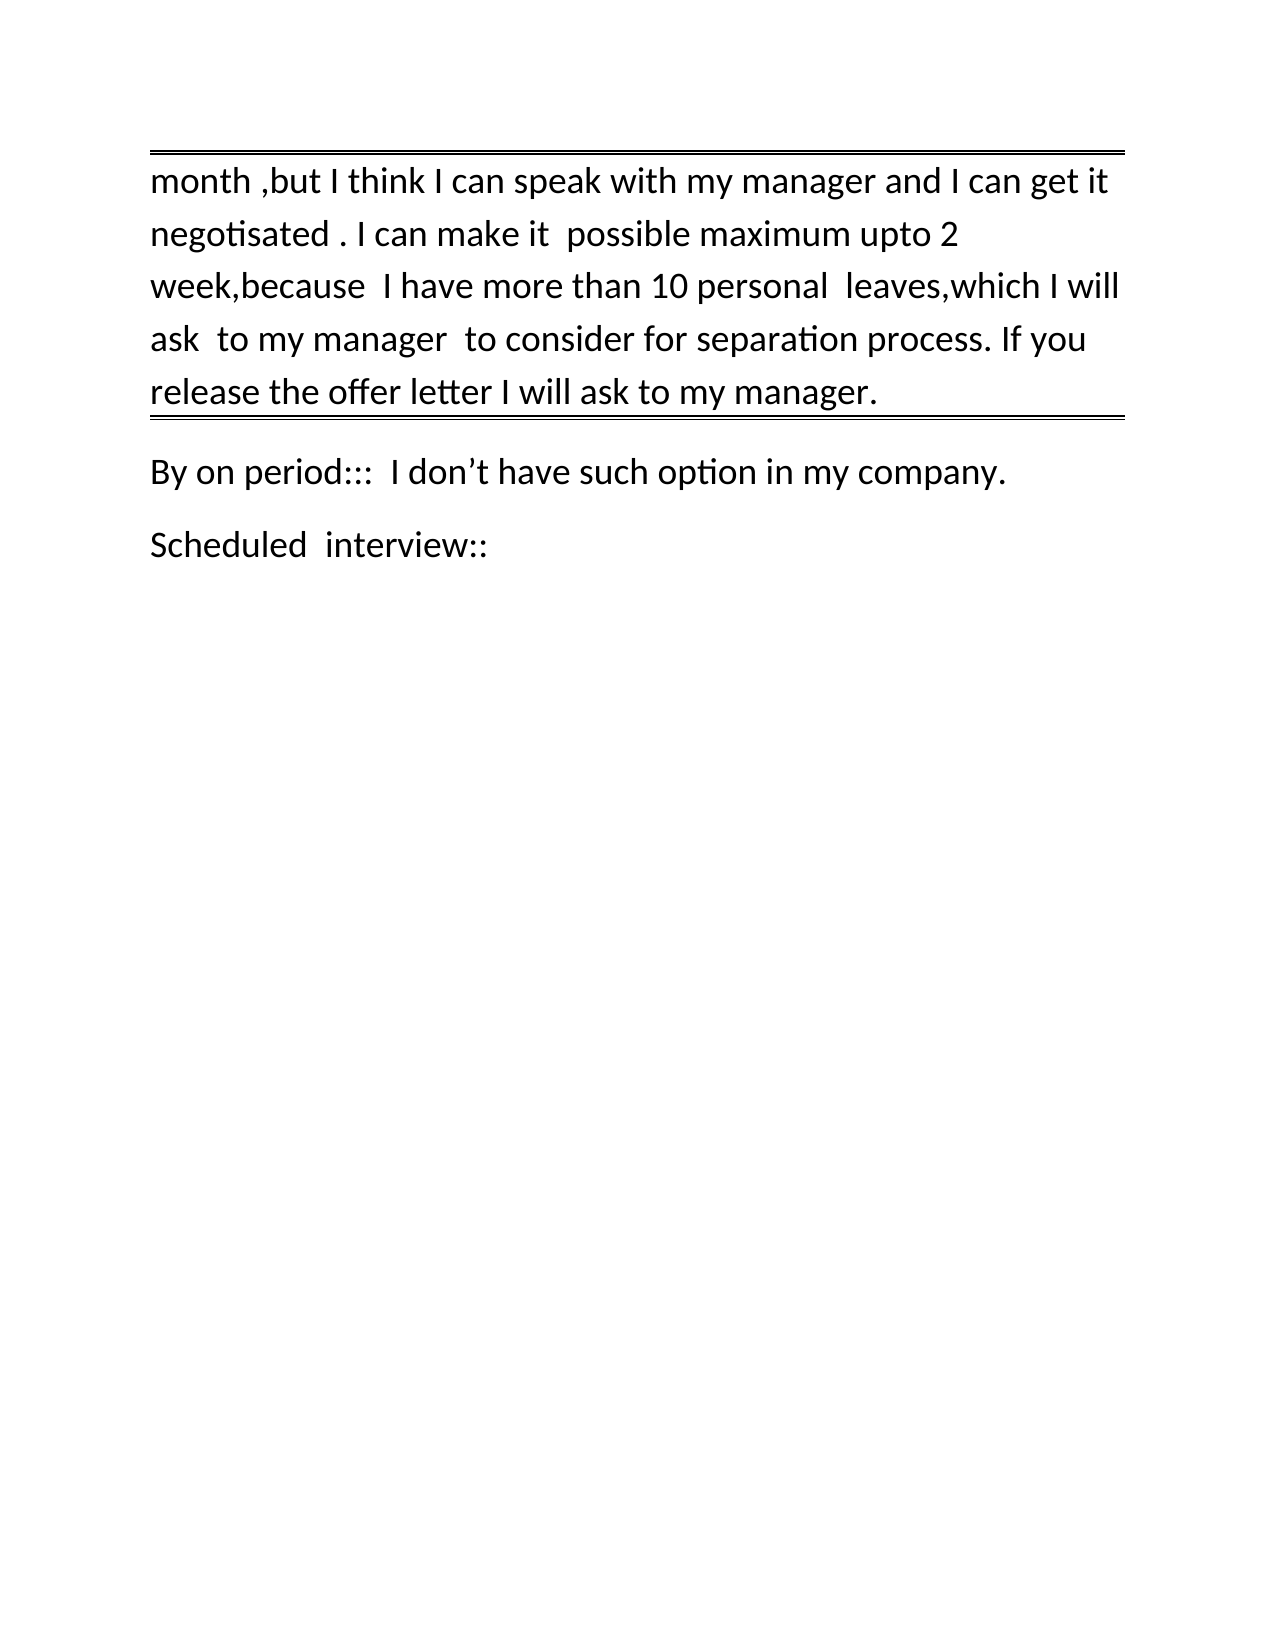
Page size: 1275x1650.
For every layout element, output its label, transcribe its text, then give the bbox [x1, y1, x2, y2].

text Scheduled interview:: [150, 521, 1125, 567]
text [150, 155, 1125, 415]
text By on period::: I don’t have such option in my company. [150, 448, 1125, 494]
